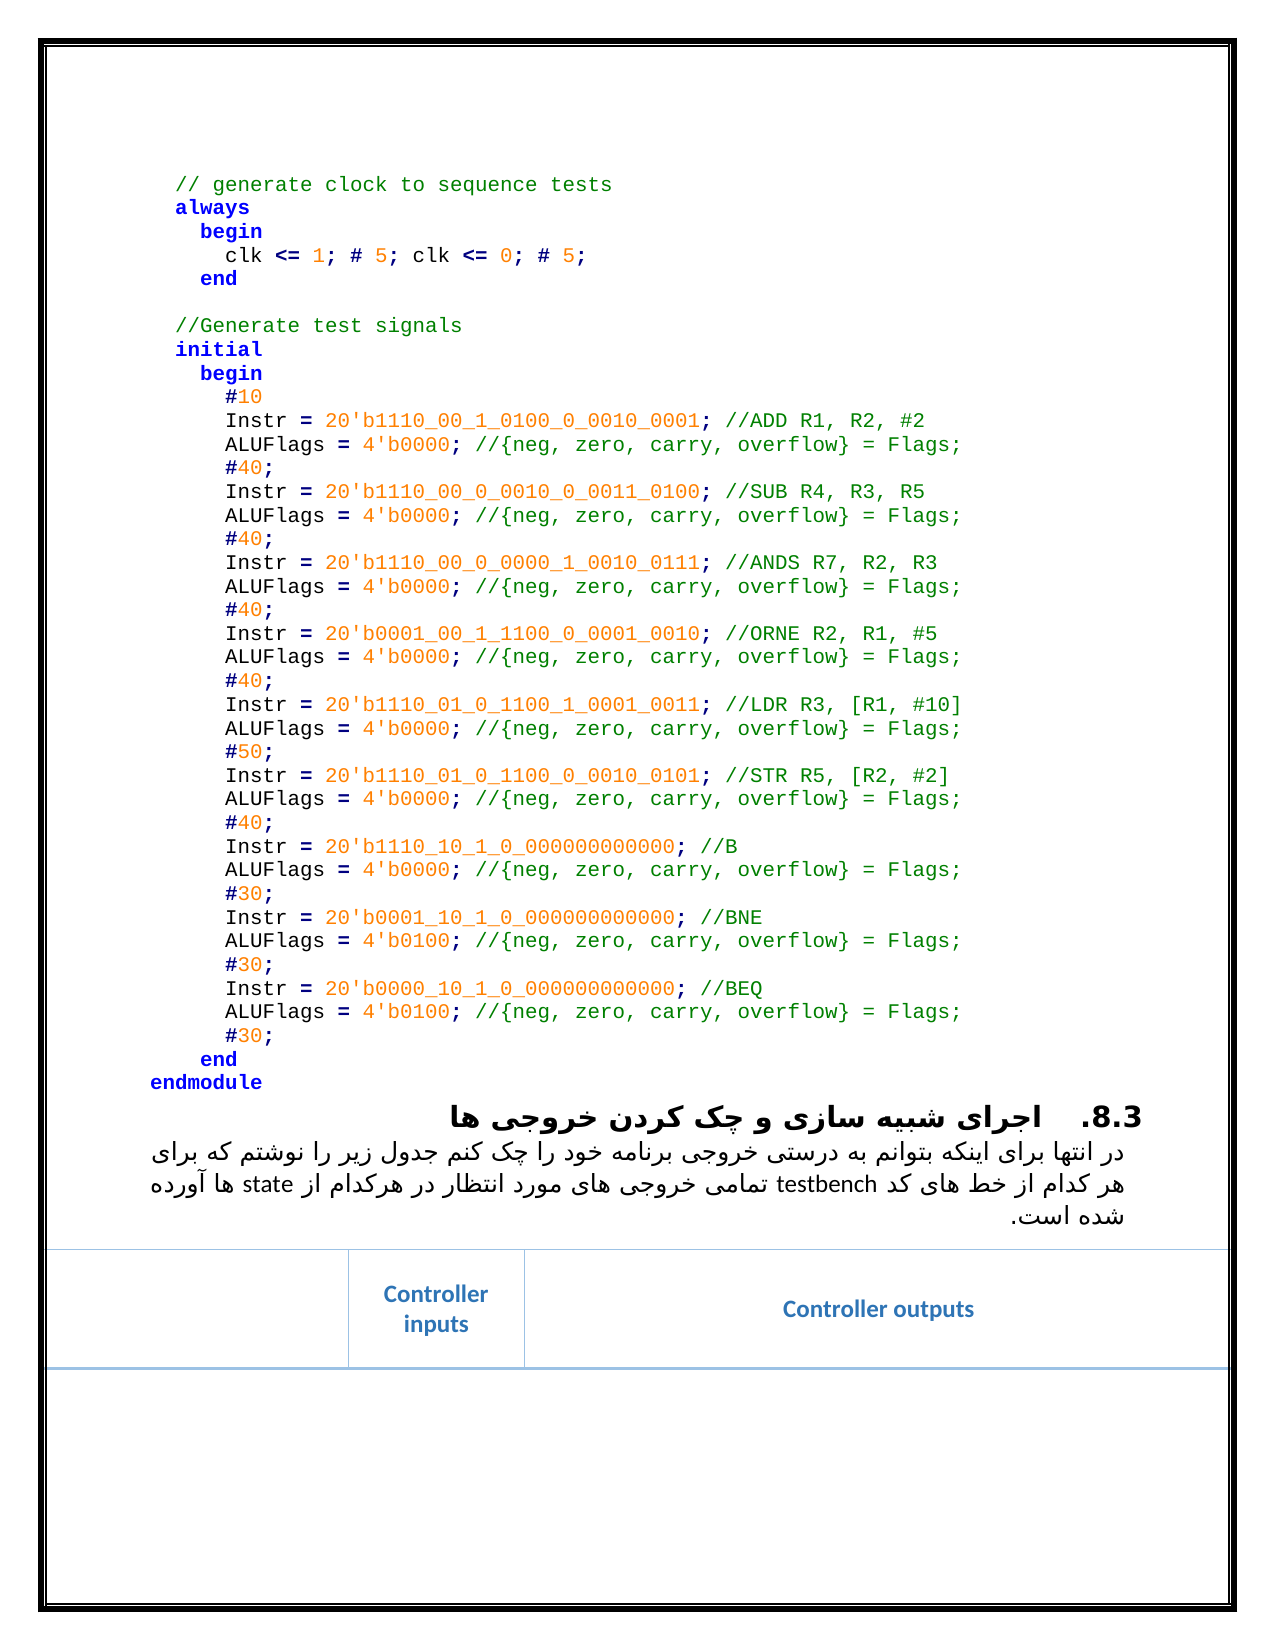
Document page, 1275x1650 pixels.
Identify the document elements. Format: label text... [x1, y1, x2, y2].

text ALUFlags = 4'b0000; //{neg, zero, carry, overflow} = Flags; [150, 788, 1125, 812]
text Instr = 20'b1110_00_0_0010_0_0011_0100; //SUB R4, R3, R5 [150, 481, 1125, 505]
text #30; [150, 1025, 1125, 1048]
text #10 [150, 386, 1125, 410]
text always [150, 197, 1125, 221]
text #40; [150, 599, 1125, 623]
text clk <= 1; # 5; clk <= 0; # 5; [150, 244, 1125, 268]
text #30; [150, 954, 1125, 978]
text ALUFlags = 4'b0000; //{neg, zero, carry, overflow} = Flags; [150, 859, 1125, 883]
text #40; [150, 457, 1125, 481]
text ALUFlags = 4'b0000; //{neg, zero, carry, overflow} = Flags; [150, 434, 1125, 457]
text ALUFlags = 4'b0100; //{neg, zero, carry, overflow} = Flags; [150, 930, 1125, 954]
table_header [47, 1250, 348, 1367]
text begin [150, 221, 1125, 244]
text ALUFlags = 4'b0000; //{neg, zero, carry, overflow} = Flags; [150, 647, 1125, 670]
text Instr = 20'b1110_00_0_0000_1_0010_0111; //ANDS R7, R2, R3 [150, 552, 1125, 576]
text ALUFlags = 4'b0000; //{neg, zero, carry, overflow} = Flags; [150, 576, 1125, 599]
text end [150, 1048, 1125, 1072]
text Instr = 20'b1110_00_1_0100_0_0010_0001; //ADD R1, R2, #2 [150, 410, 1125, 434]
text Instr = 20'b1110_01_0_1100_0_0010_0101; //STR R5, [R2, #2] [150, 765, 1125, 788]
text //Generate test signals [150, 316, 1125, 339]
text #40; [150, 670, 1125, 694]
text // generate clock to sequence tests [150, 174, 1125, 197]
text ALUFlags = 4'b0000; //{neg, zero, carry, overflow} = Flags; [150, 717, 1125, 741]
text Instr = 20'b1110_01_0_1100_1_0001_0011; //LDR R3, [R1, #10] [150, 694, 1125, 717]
text #30; [150, 883, 1125, 907]
subtitle اجرای شبیه سازی و چک کردن خروجی ها [150, 1100, 1080, 1134]
text Instr = 20'b0001_00_1_1100_0_0001_0010; //ORNE R2, R1, #5 [150, 623, 1125, 647]
text initial [150, 339, 1125, 363]
text ALUFlags = 4'b0000; //{neg, zero, carry, overflow} = Flags; [150, 505, 1125, 528]
text Instr = 20'b0001_10_1_0_000000000000; //BNE [150, 907, 1125, 930]
text begin [150, 363, 1125, 386]
text #50; [150, 741, 1125, 765]
text Instr = 20'b1110_10_1_0_000000000000; //B [150, 836, 1125, 859]
text end [150, 268, 1125, 292]
text Instr = 20'b0000_10_1_0_000000000000; //BEQ [150, 978, 1125, 1001]
text ALUFlags = 4'b0100; //{neg, zero, carry, overflow} = Flags; [150, 1001, 1125, 1025]
text #40; [150, 812, 1125, 836]
table_header Controller inputs [349, 1250, 524, 1367]
text #40; [150, 528, 1125, 552]
text endmodule [150, 1072, 1125, 1096]
text در انتها برای اینکه بتوانم به درستی خروجی برنامه خود را چک کنم جدول زیر را نوشتم که برای هر کدام از خط های کد testbench تمامی خروجی های مورد انتظار در هرکدام از state ها آورده شده است. [150, 1137, 1125, 1230]
table_header Controller outputs [525, 1250, 1228, 1367]
